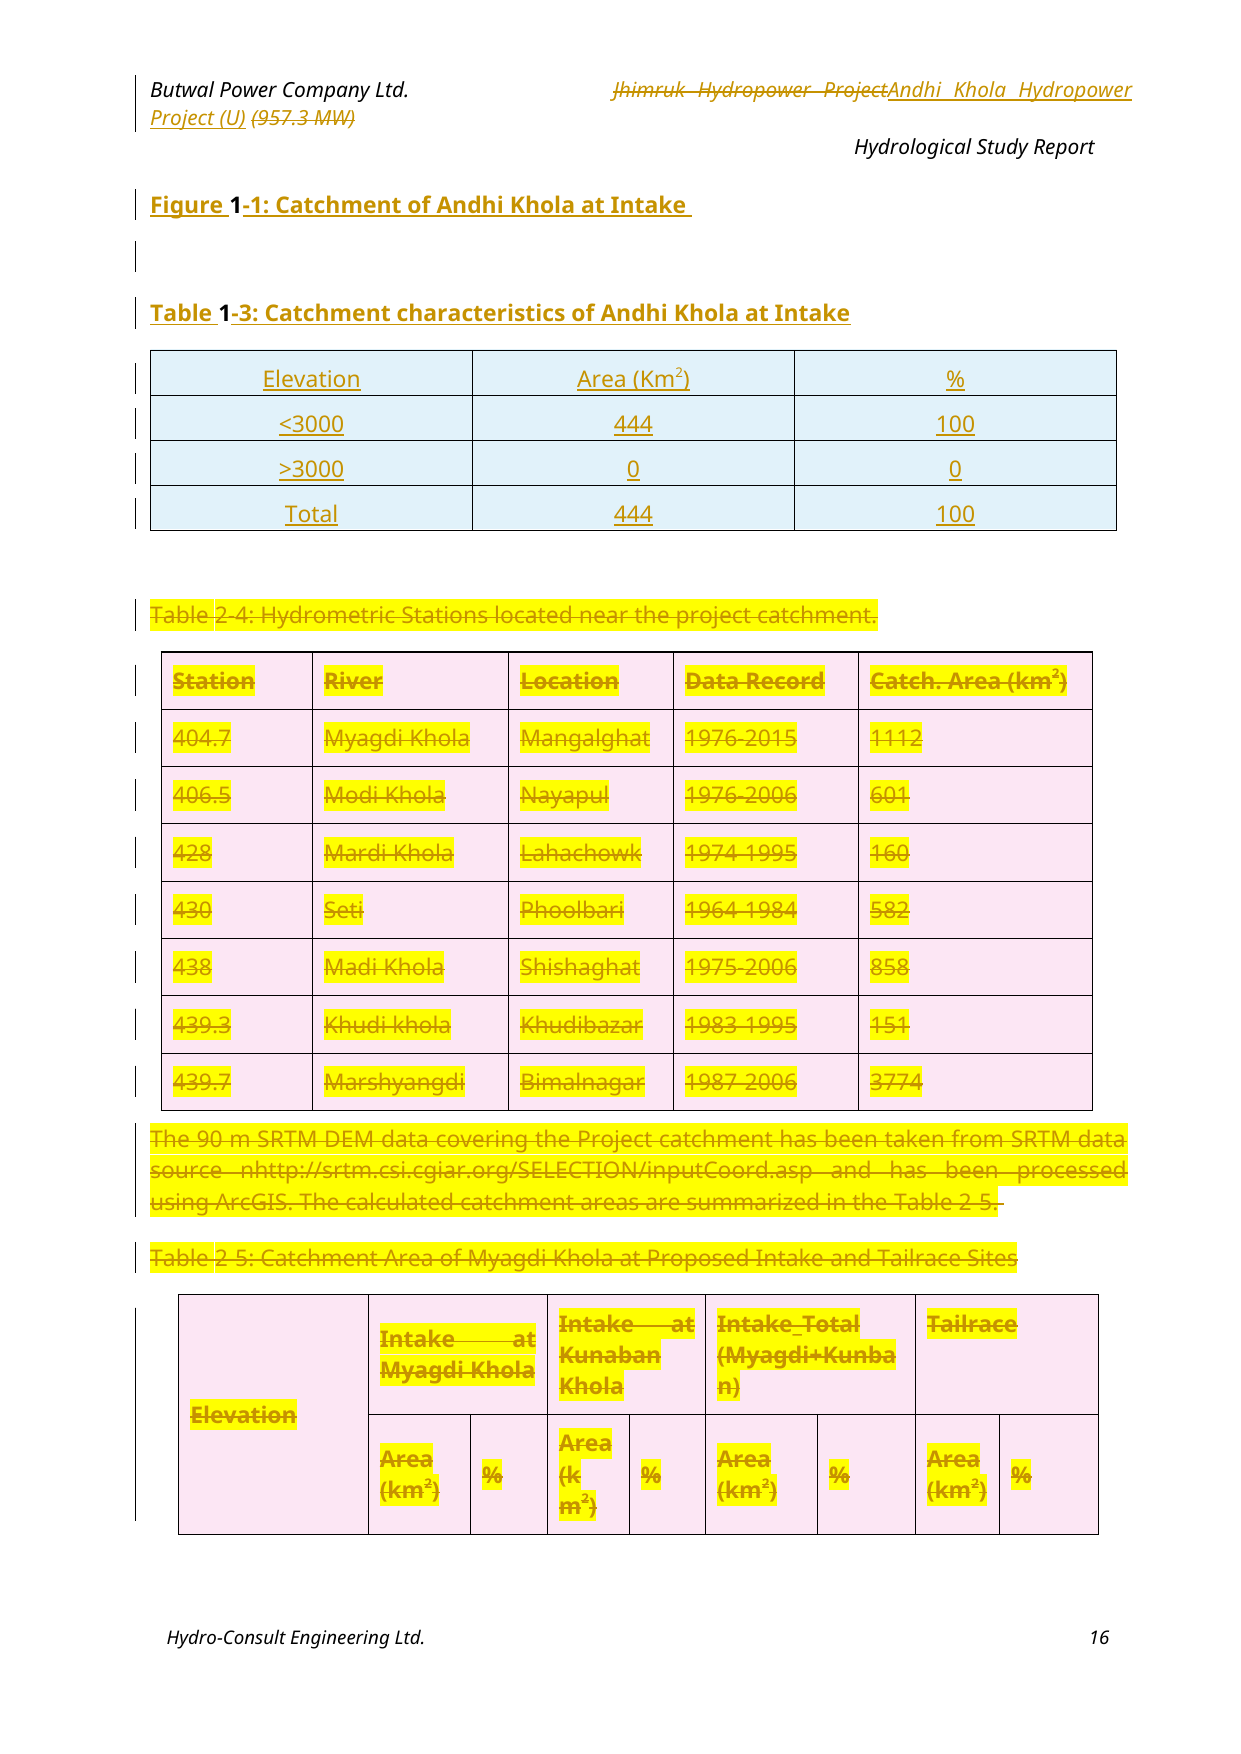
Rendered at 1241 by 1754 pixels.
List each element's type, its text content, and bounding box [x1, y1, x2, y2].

text 11 [150, 189, 1128, 220]
text 11 [150, 297, 1128, 329]
